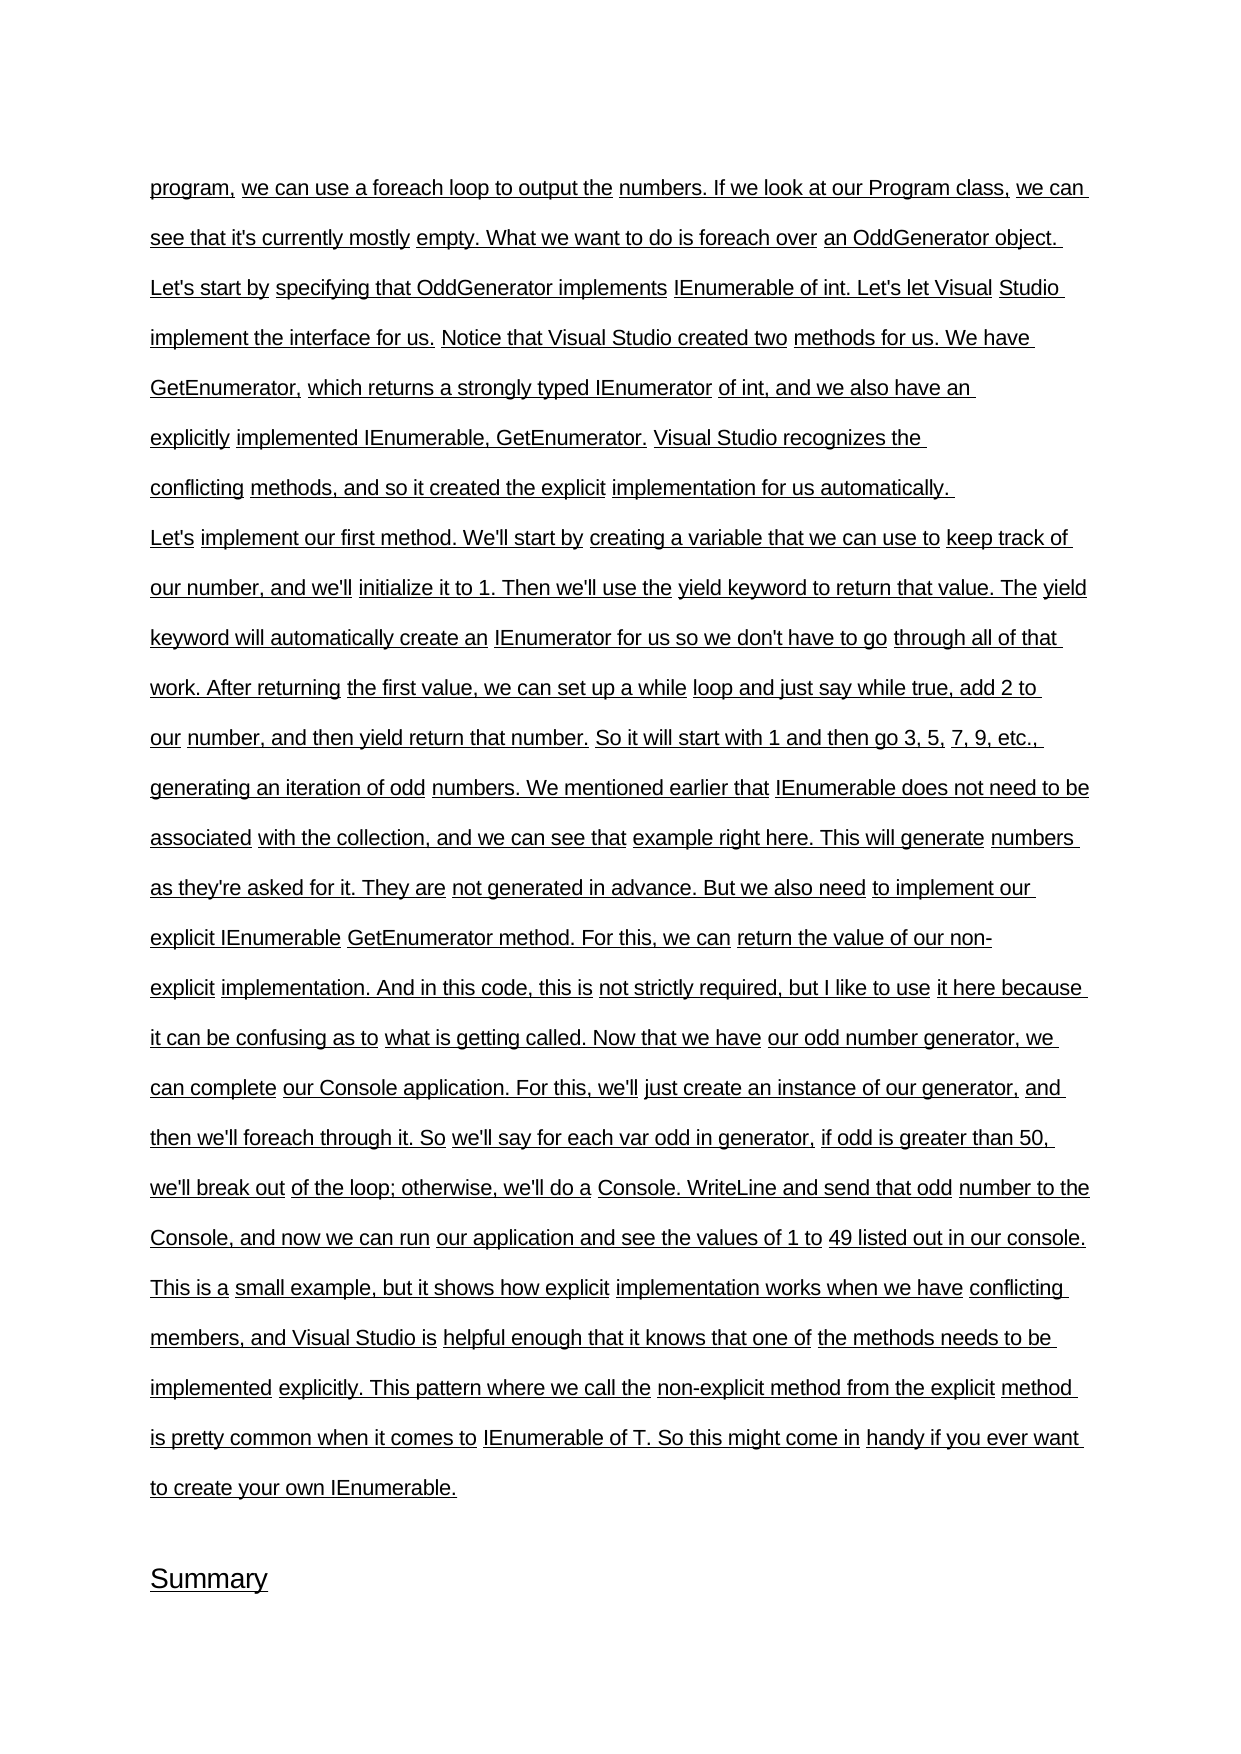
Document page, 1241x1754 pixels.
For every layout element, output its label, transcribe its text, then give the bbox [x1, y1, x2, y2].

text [150, 150, 1090, 1500]
text Summary [150, 1562, 1090, 1595]
